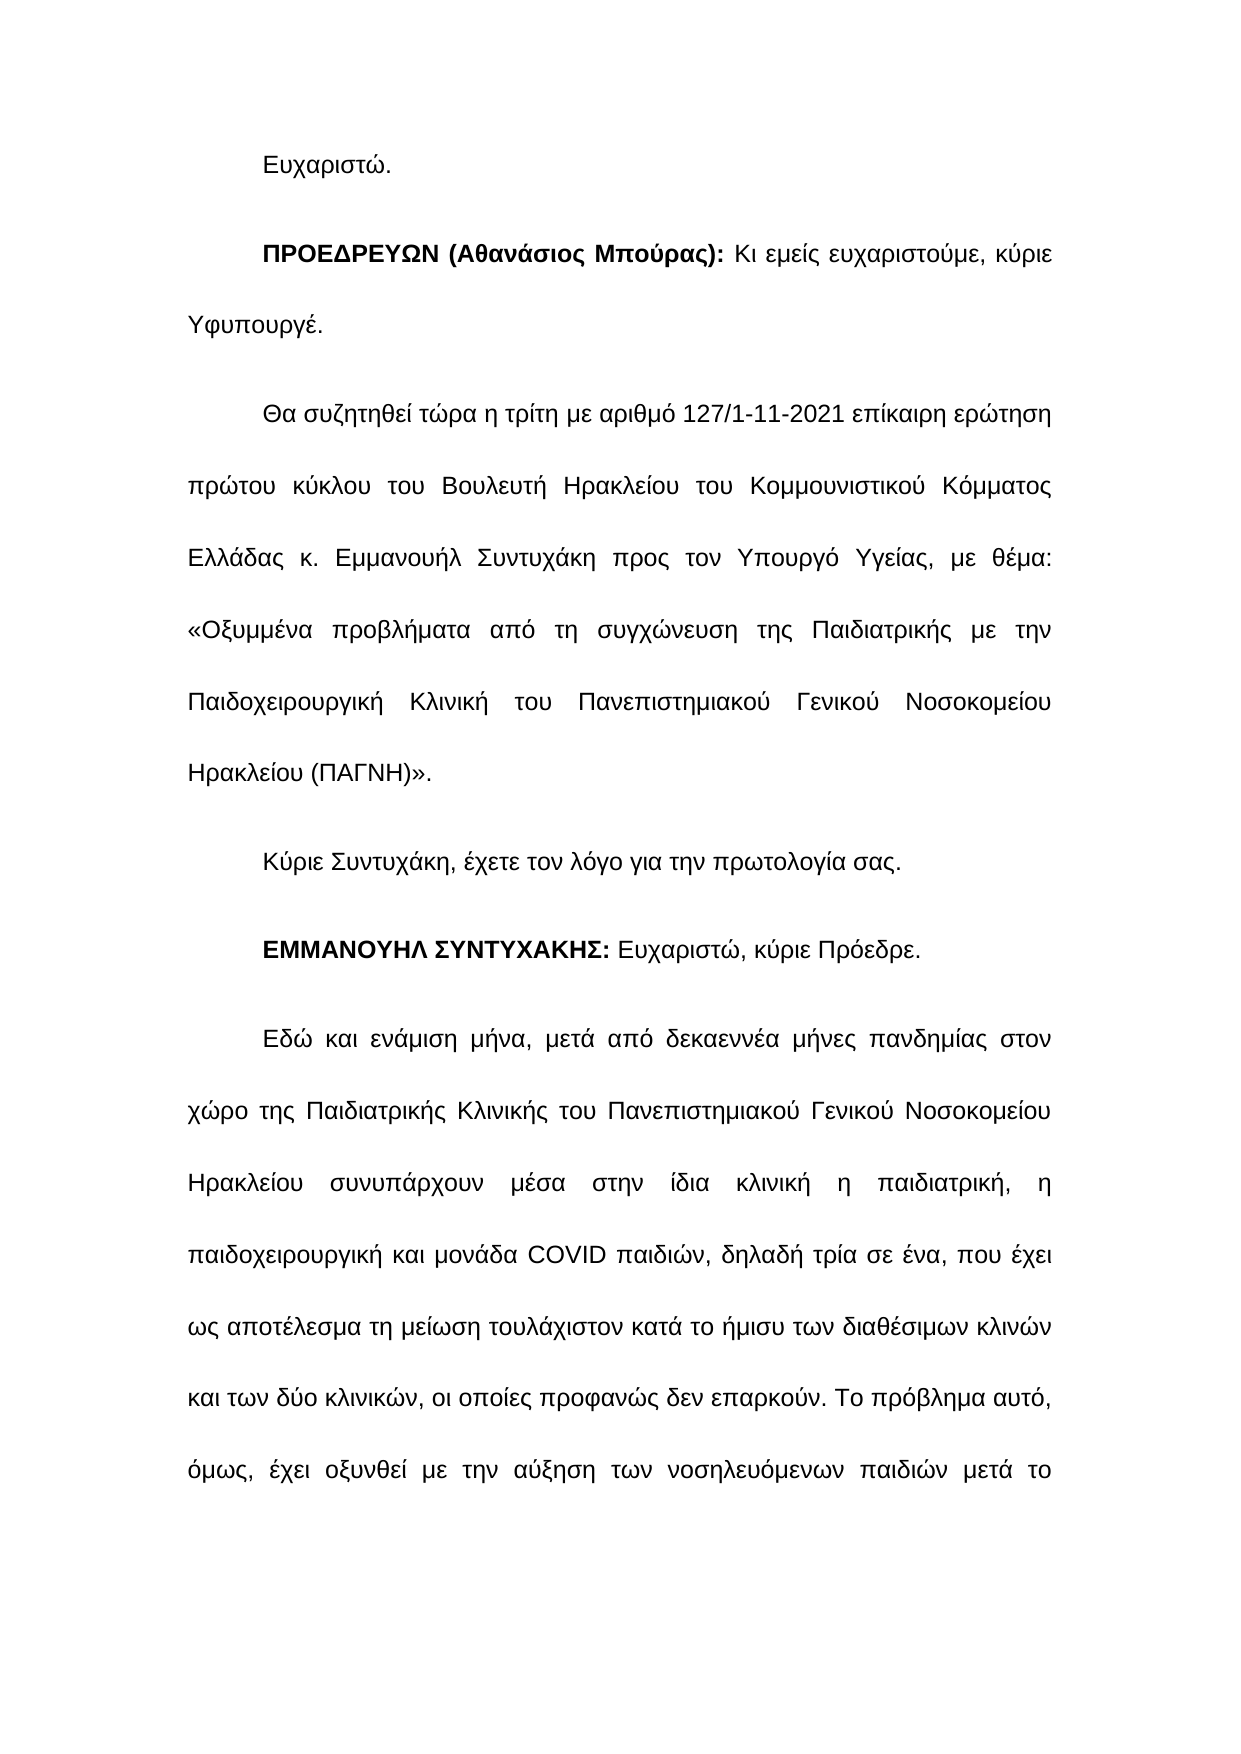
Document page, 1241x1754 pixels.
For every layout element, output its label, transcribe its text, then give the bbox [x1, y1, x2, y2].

text Κύριε Συντυχάκη, έχετε τον λόγο για την πρωτολογία σας. [187, 847, 1053, 876]
text Θα συζητηθεί τώρα η τρίτη με αριθμό 127/1-11-2021 επίκαιρη ερώτηση πρώτου κύκλου του Βουλευτή Ηρακλείου του Κομμουνιστικού Κόμματος Ελλάδας κ. Εμμανουήλ Συντυχάκη προς τον Υπουργό Υγείας, με θέμα: «Οξυμμένα προβλήματα από τη συγχώνευση της Παιδιατρικής με την Παιδοχειρουργική Κλινική του Πανεπιστημιακού Γενικού Νοσοκομείου Ηρακλείου (ΠΑΓΝΗ)». [187, 399, 1053, 787]
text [187, 1024, 1053, 1484]
text Ευχαριστώ. [187, 150, 1053, 179]
text ΕΜΜΑΝΟΥΗΛ ΣΥΝΤΥΧΑΚΗΣ: Ευχαριστώ, κύριε Πρόεδρε. [187, 935, 1053, 964]
text ΠΡΟΕΔΡΕΥΩΝ (Αθανάσιος Μπούρας): Κι εμείς ευχαριστούμε, κύριε Υφυπουργέ. [187, 238, 1053, 339]
